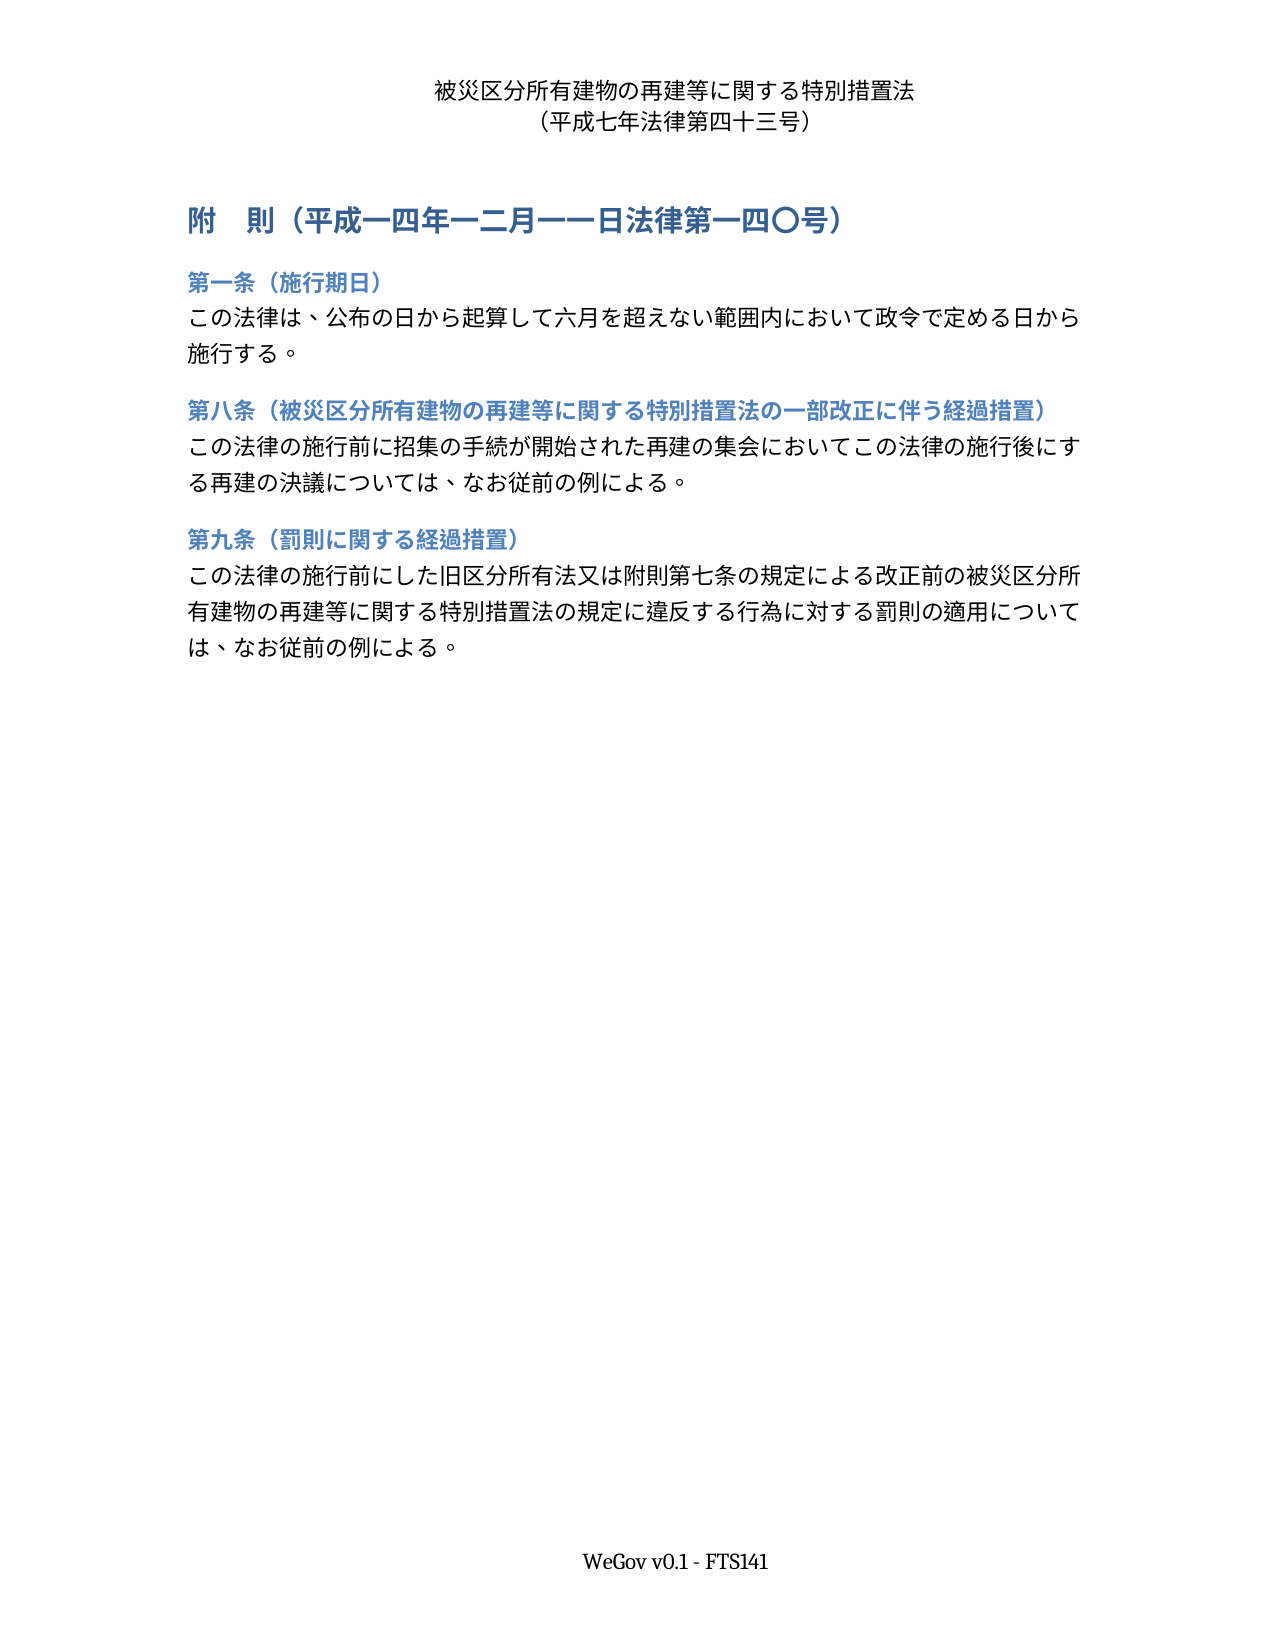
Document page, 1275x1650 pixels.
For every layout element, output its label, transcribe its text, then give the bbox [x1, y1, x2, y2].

subtitle 附 則（平成一四年一二月一一日法律第一四〇号） [187, 200, 1087, 240]
subtitle 第九条（罰則に関する経過措置） [187, 524, 1087, 555]
subtitle 第八条（被災区分所有建物の再建等に関する特別措置法の一部改正に伴う経過措置） [187, 395, 1087, 426]
text この法律の施行前にした旧区分所有法又は附則第七条の規定による改正前の被災区分所有建物の再建等に関する特別措置法の規定に違反する行為に対する罰則の適用については、なお従前の例による。 [187, 560, 1087, 663]
subtitle 第一条（施行期日） [187, 266, 1087, 298]
text この法律は、公布の日から起算して六月を超えない範囲内において政令で定める日から施行する。 [187, 302, 1087, 369]
text この法律の施行前に招集の手続が開始された再建の集会においてこの法律の施行後にする再建の決議については、なお従前の例による。 [187, 431, 1087, 498]
